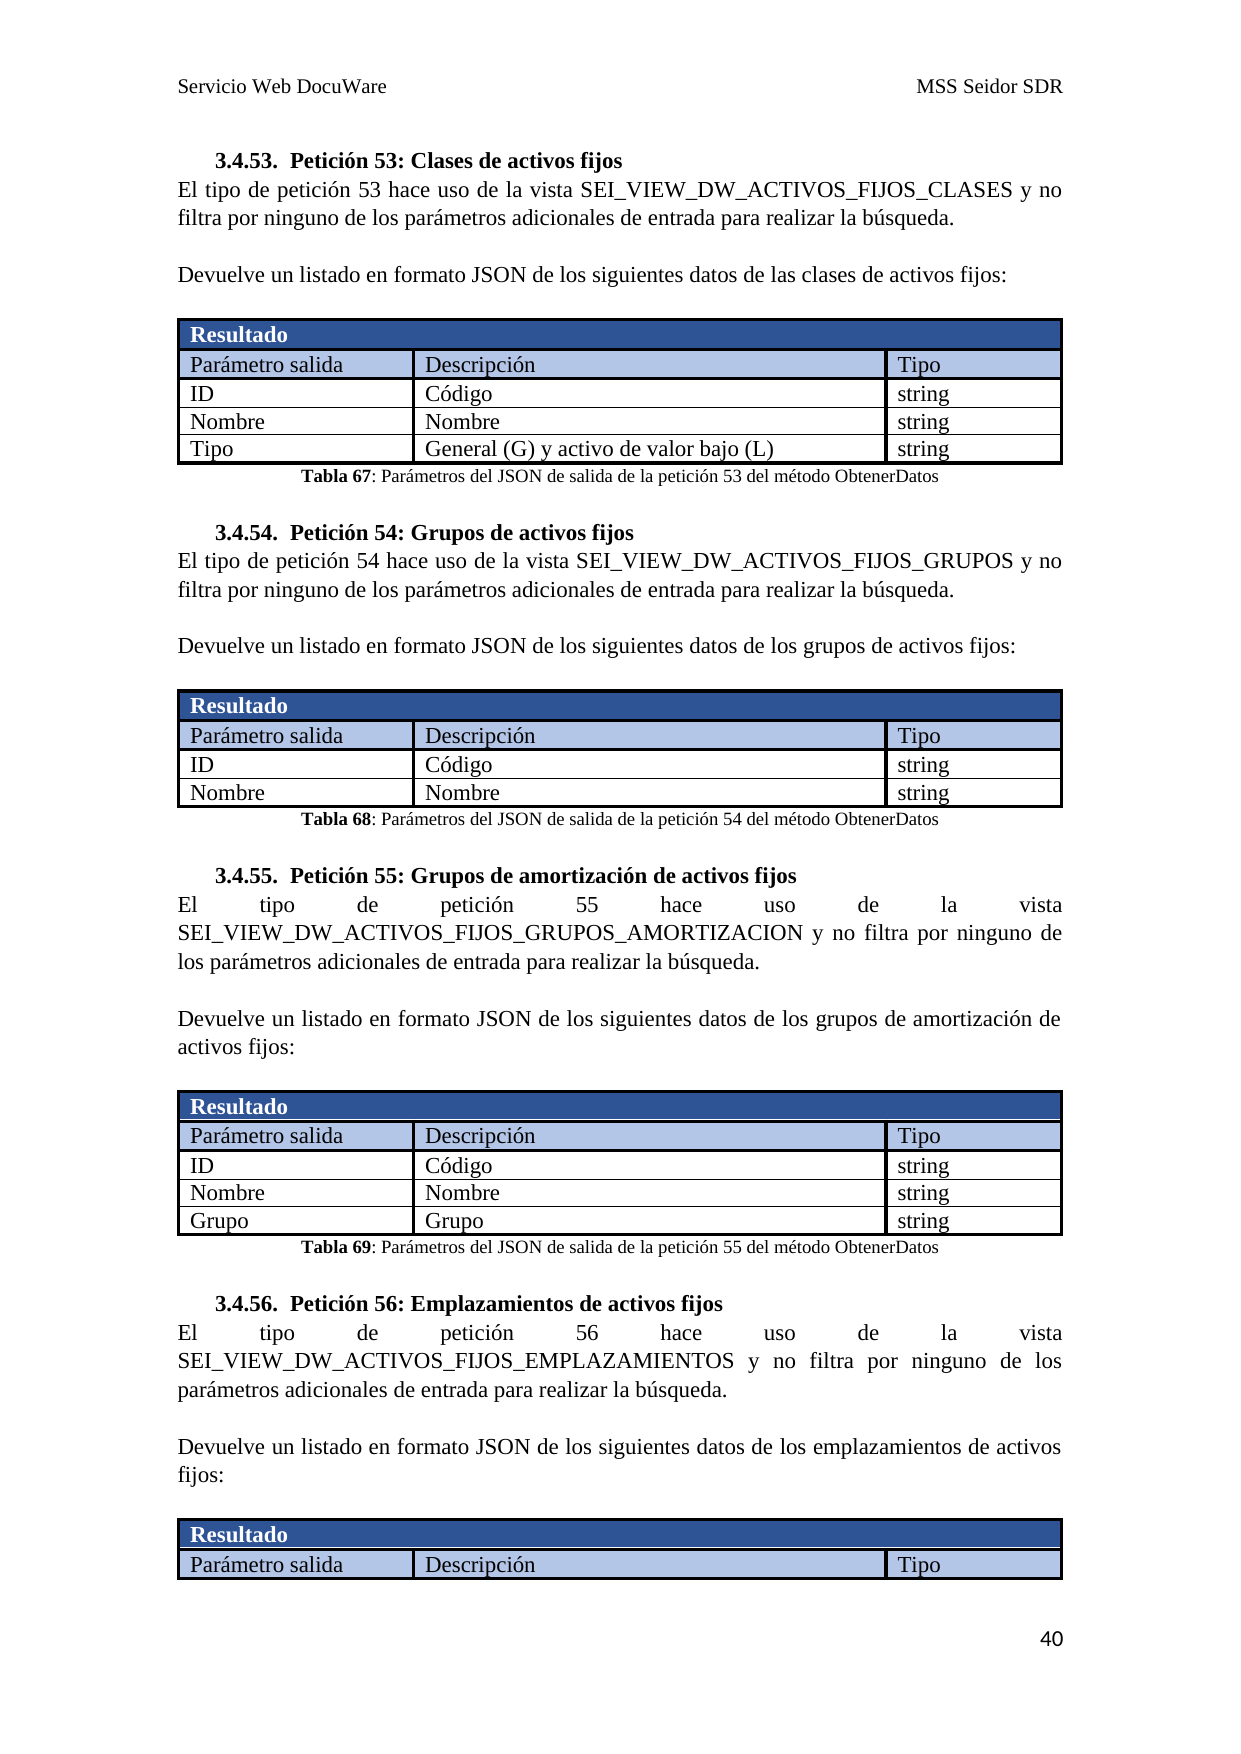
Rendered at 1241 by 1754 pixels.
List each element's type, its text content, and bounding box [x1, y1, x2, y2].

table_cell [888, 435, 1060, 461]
text El tipo de petición 55 hace uso de la vista SEI_VIEW_DW_ACTIVOS_FIJOS_GRUPOS_AMORTIZACION y no filtra por ninguno de los parámetros adicionales de entrada para realizar la búsqueda. [177, 891, 1063, 974]
text Tabla 69: Parámetros del JSON de salida de la petición 55 del método ObtenerDatos [177, 1236, 1063, 1258]
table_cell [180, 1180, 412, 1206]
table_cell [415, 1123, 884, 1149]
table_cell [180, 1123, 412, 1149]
text Tabla 67: Parámetros del JSON de salida de la petición 53 del método ObtenerDatos [177, 465, 1063, 486]
text El tipo de petición 56 hace uso de la vista SEI_VIEW_DW_ACTIVOS_FIJOS_EMPLAZAMIENTOS y no filtra por ninguno de los parámetros adicionales de entrada para realizar la búsqueda. [177, 1319, 1063, 1402]
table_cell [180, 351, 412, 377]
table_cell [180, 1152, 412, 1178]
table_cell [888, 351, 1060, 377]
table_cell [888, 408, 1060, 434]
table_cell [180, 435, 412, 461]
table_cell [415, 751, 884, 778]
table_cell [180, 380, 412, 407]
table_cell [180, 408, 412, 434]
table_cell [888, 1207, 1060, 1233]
subtitle Petición 53: Clases de activos fijos [215, 148, 1063, 174]
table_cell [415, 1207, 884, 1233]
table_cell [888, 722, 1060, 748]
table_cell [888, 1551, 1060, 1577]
text Devuelve un listado en formato JSON de los siguientes datos de los grupos de amortización de activos fijos: [177, 1005, 1063, 1059]
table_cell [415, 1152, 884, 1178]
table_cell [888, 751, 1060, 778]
text Devuelve un listado en formato JSON de los siguientes datos de los emplazamientos de activos fijos: [177, 1433, 1063, 1487]
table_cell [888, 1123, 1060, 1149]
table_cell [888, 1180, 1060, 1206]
subtitle Petición 55: Grupos de amortización de activos fijos [215, 862, 1063, 889]
text Devuelve un listado en formato JSON de los siguientes datos de las clases de activos fijos: [177, 261, 1063, 288]
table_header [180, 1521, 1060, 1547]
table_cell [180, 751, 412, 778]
subtitle Petición 54: Grupos de activos fijos [215, 519, 1063, 545]
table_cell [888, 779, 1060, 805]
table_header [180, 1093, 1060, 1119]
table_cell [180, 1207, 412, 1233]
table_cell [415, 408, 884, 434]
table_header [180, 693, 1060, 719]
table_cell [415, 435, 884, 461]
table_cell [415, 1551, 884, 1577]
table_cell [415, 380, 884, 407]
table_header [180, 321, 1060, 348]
text Tabla 68: Parámetros del JSON de salida de la petición 54 del método ObtenerDatos [177, 808, 1063, 830]
text El tipo de petición 54 hace uso de la vista SEI_VIEW_DW_ACTIVOS_FIJOS_GRUPOS y no filtra por ninguno de los parámetros adicionales de entrada para realizar la búsqueda. [177, 547, 1063, 602]
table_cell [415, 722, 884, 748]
text Devuelve un listado en formato JSON de los siguientes datos de los grupos de activos fijos: [177, 632, 1063, 659]
subtitle Petición 56: Emplazamientos de activos fijos [215, 1291, 1063, 1317]
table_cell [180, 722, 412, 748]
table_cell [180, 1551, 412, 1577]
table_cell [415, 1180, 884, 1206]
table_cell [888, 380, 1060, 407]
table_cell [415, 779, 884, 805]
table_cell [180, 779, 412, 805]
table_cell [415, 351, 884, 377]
text El tipo de petición 53 hace uso de la vista SEI_VIEW_DW_ACTIVOS_FIJOS_CLASES y no filtra por ninguno de los parámetros adicionales de entrada para realizar la búsqueda. [177, 176, 1063, 231]
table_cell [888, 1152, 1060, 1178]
